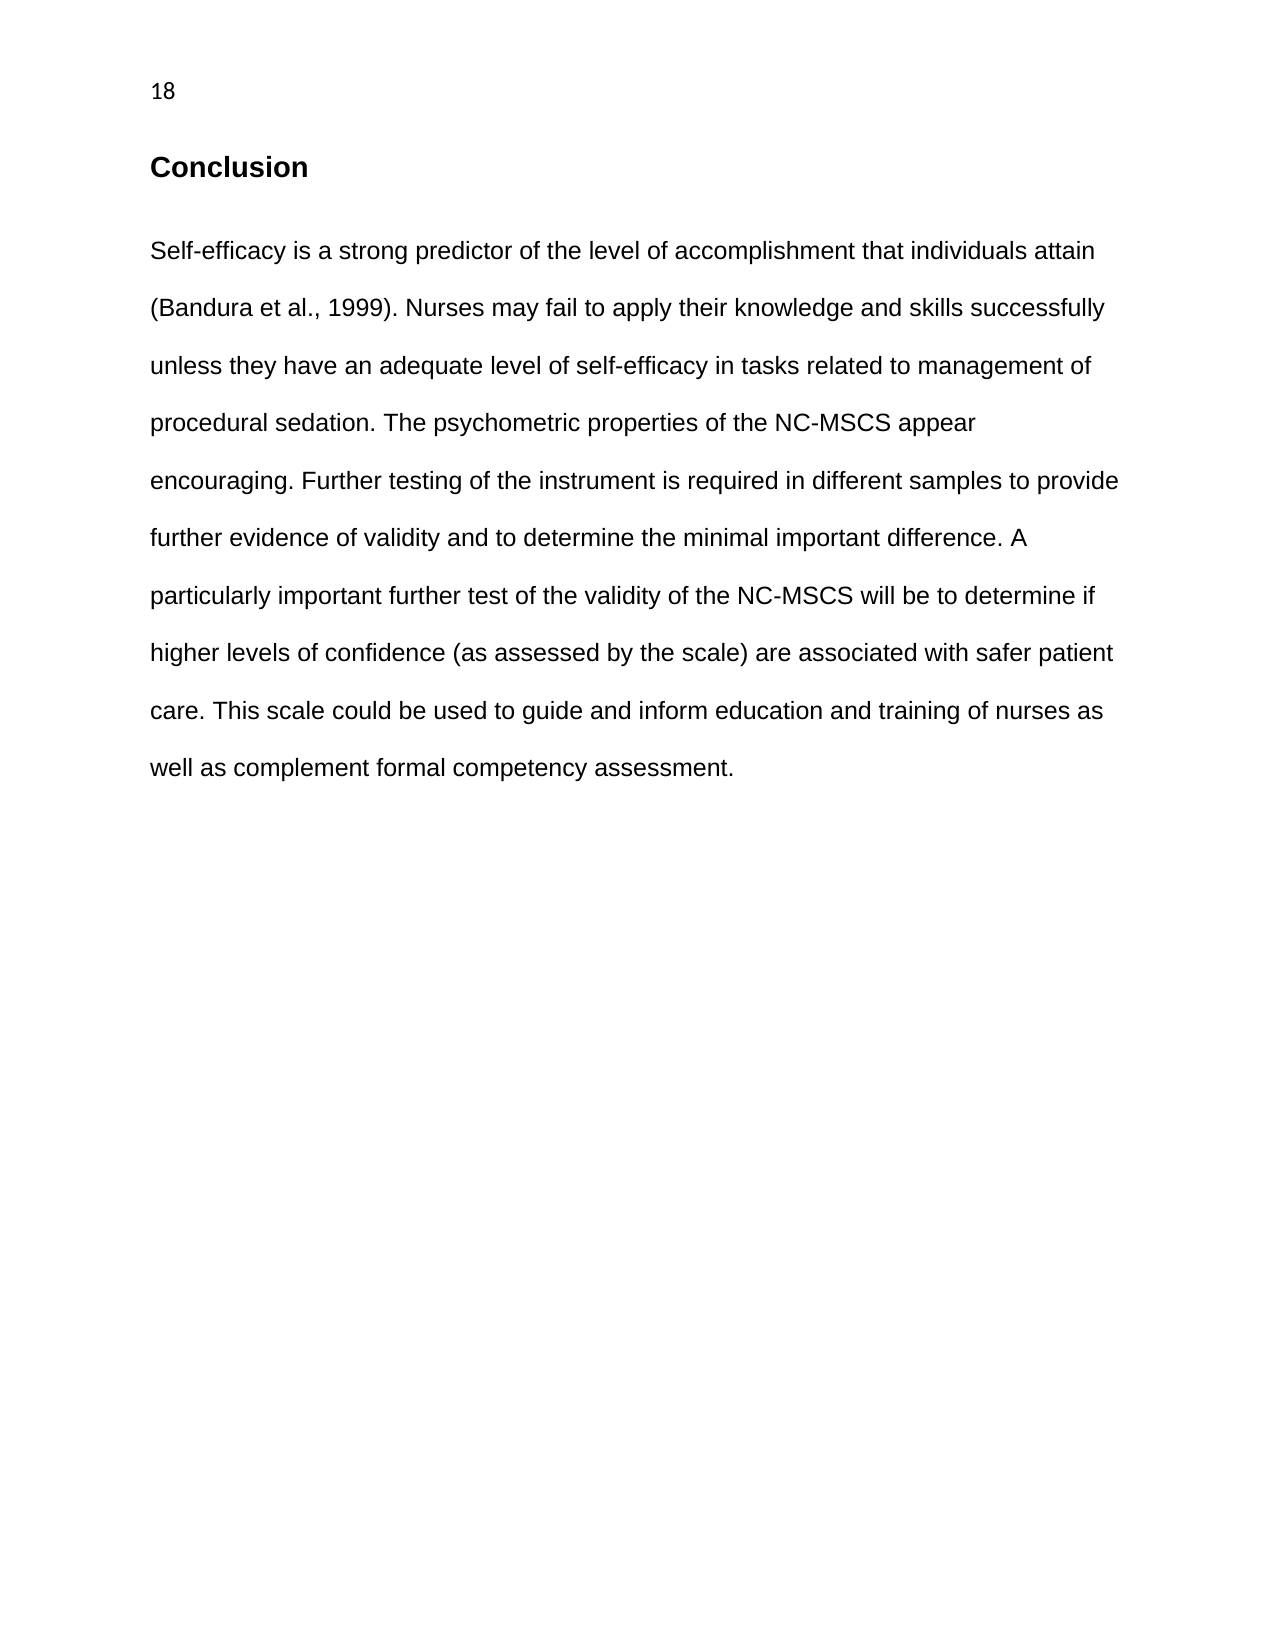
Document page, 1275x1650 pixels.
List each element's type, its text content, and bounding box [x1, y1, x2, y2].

subtitle Conclusion [150, 150, 1125, 183]
text Self-efficacy is a strong predictor of the level of accomplishment that individuals attain (Bandura et al., 1999). Nurses may fail to apply their knowledge and skills successfully unless they have an adequate level of self-efficacy in tasks related to management of procedural sedation. The psychometric properties of the NC-MSCS appear encouraging. Further testing of the instrument is required in different samples to provide further evidence of validity and to determine the minimal important difference. A particularly important further test of the validity of the NC-MSCS will be to determine if higher levels of confidence (as assessed by the scale) are associated with safer patient care. This scale could be used to guide and inform education and training of nurses as well as complement formal competency assessment. [150, 236, 1125, 782]
